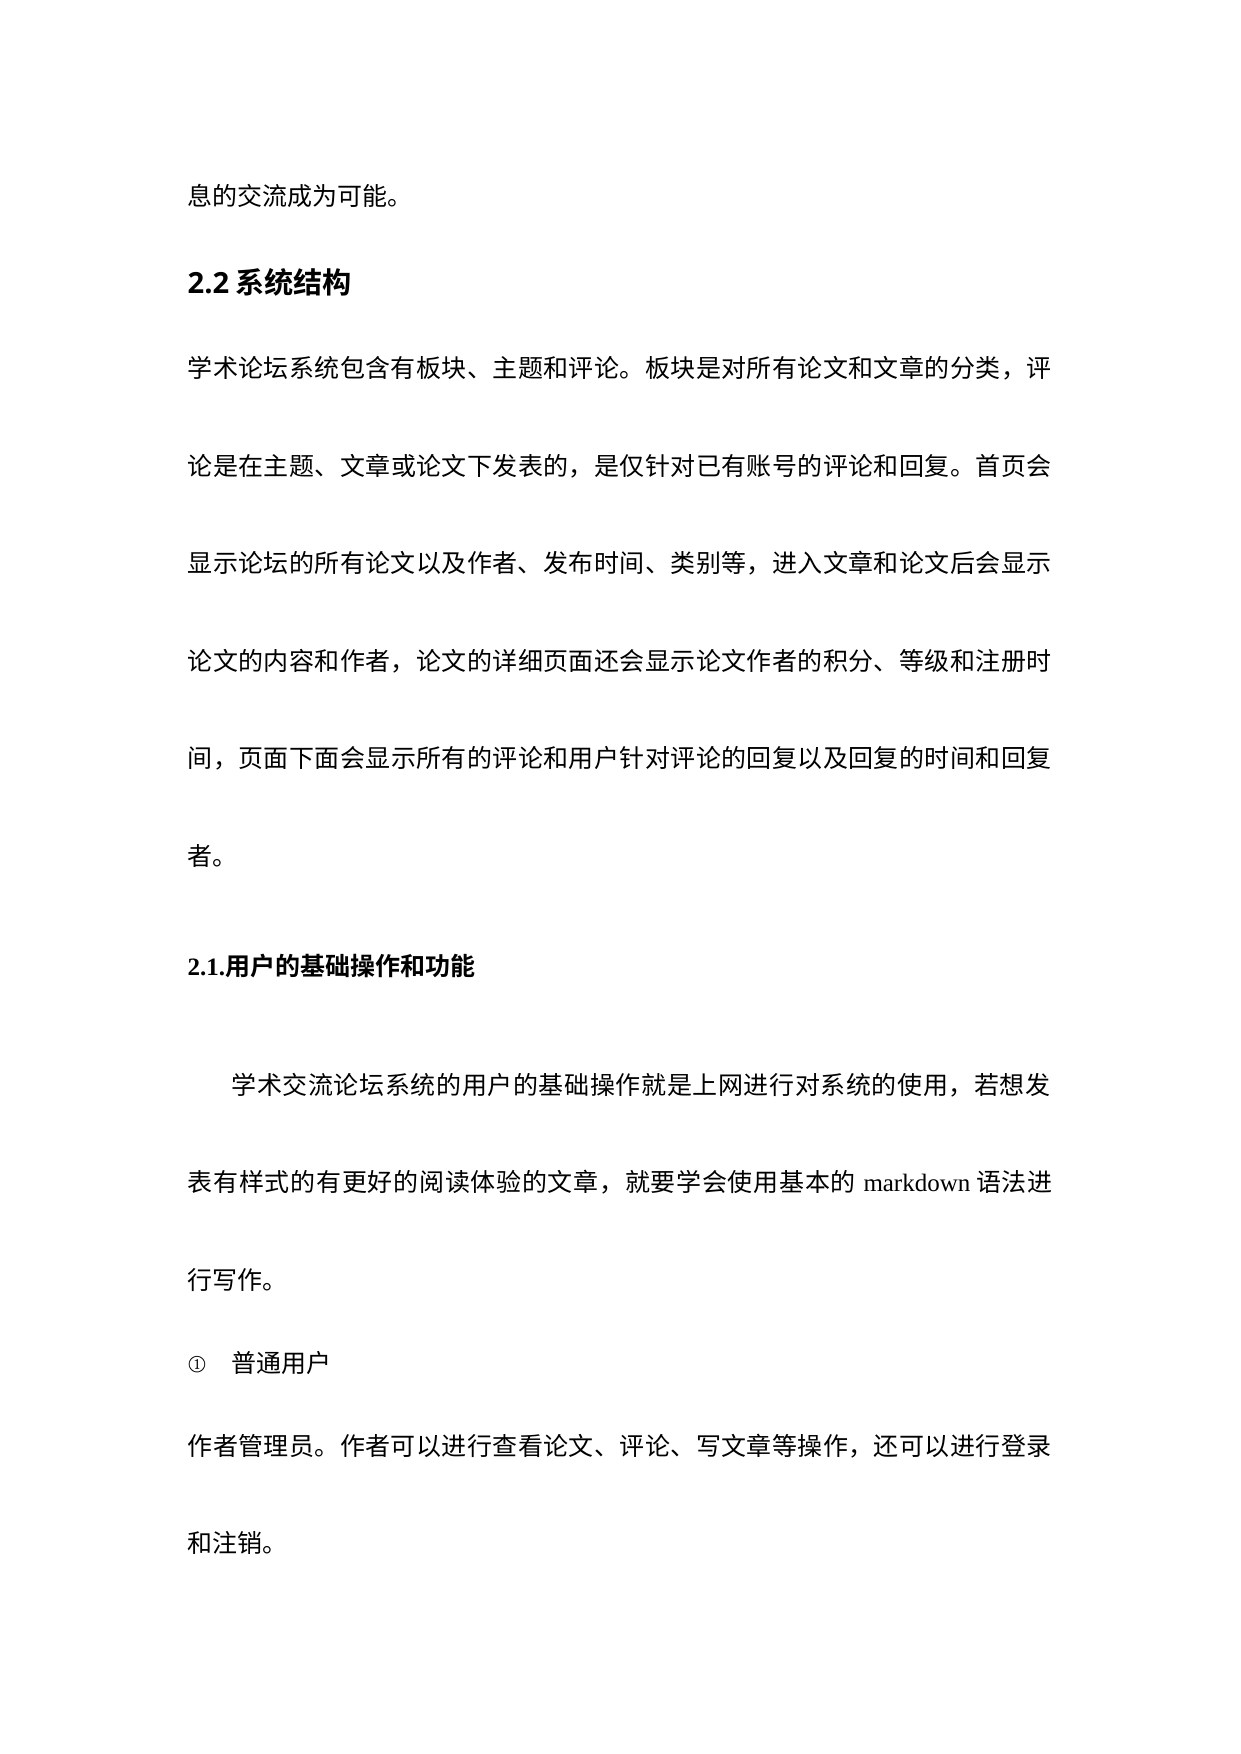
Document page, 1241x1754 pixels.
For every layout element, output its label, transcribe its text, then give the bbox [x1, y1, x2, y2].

list 普通用户 [187, 1329, 1053, 1394]
subtitle 2.1.用户的基础操作和功能 [187, 932, 1053, 997]
text 学术论坛系统包含有板块、主题和评论。板块是对所有论文和文章的分类，评论是在主题、文章或论文下发表的，是仅针对已有账号的评论和回复。首页会显示论坛的所有论文以及作者、发布时间、类别等，进入文章和论文后会显示论文的内容和作者，论文的详细页面还会显示论文作者的积分、等级和注册时间，页面下面会显示所有的评论和用户针对评论的回复以及回复的时间和回复者。 [187, 334, 1053, 887]
text 学术交流论坛系统的用户的基础操作就是上网进行对系统的使用，若想发表有样式的有更好的阅读体验的文章，就要学会使用基本的markdown语法进行写作。 [187, 1051, 1053, 1311]
text 作者管理员。作者可以进行查看论文、评论、写文章等操作，还可以进行登录和注销。 [187, 1412, 1053, 1574]
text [187, 162, 1053, 227]
subtitle 2.2系统结构 [187, 248, 1053, 313]
